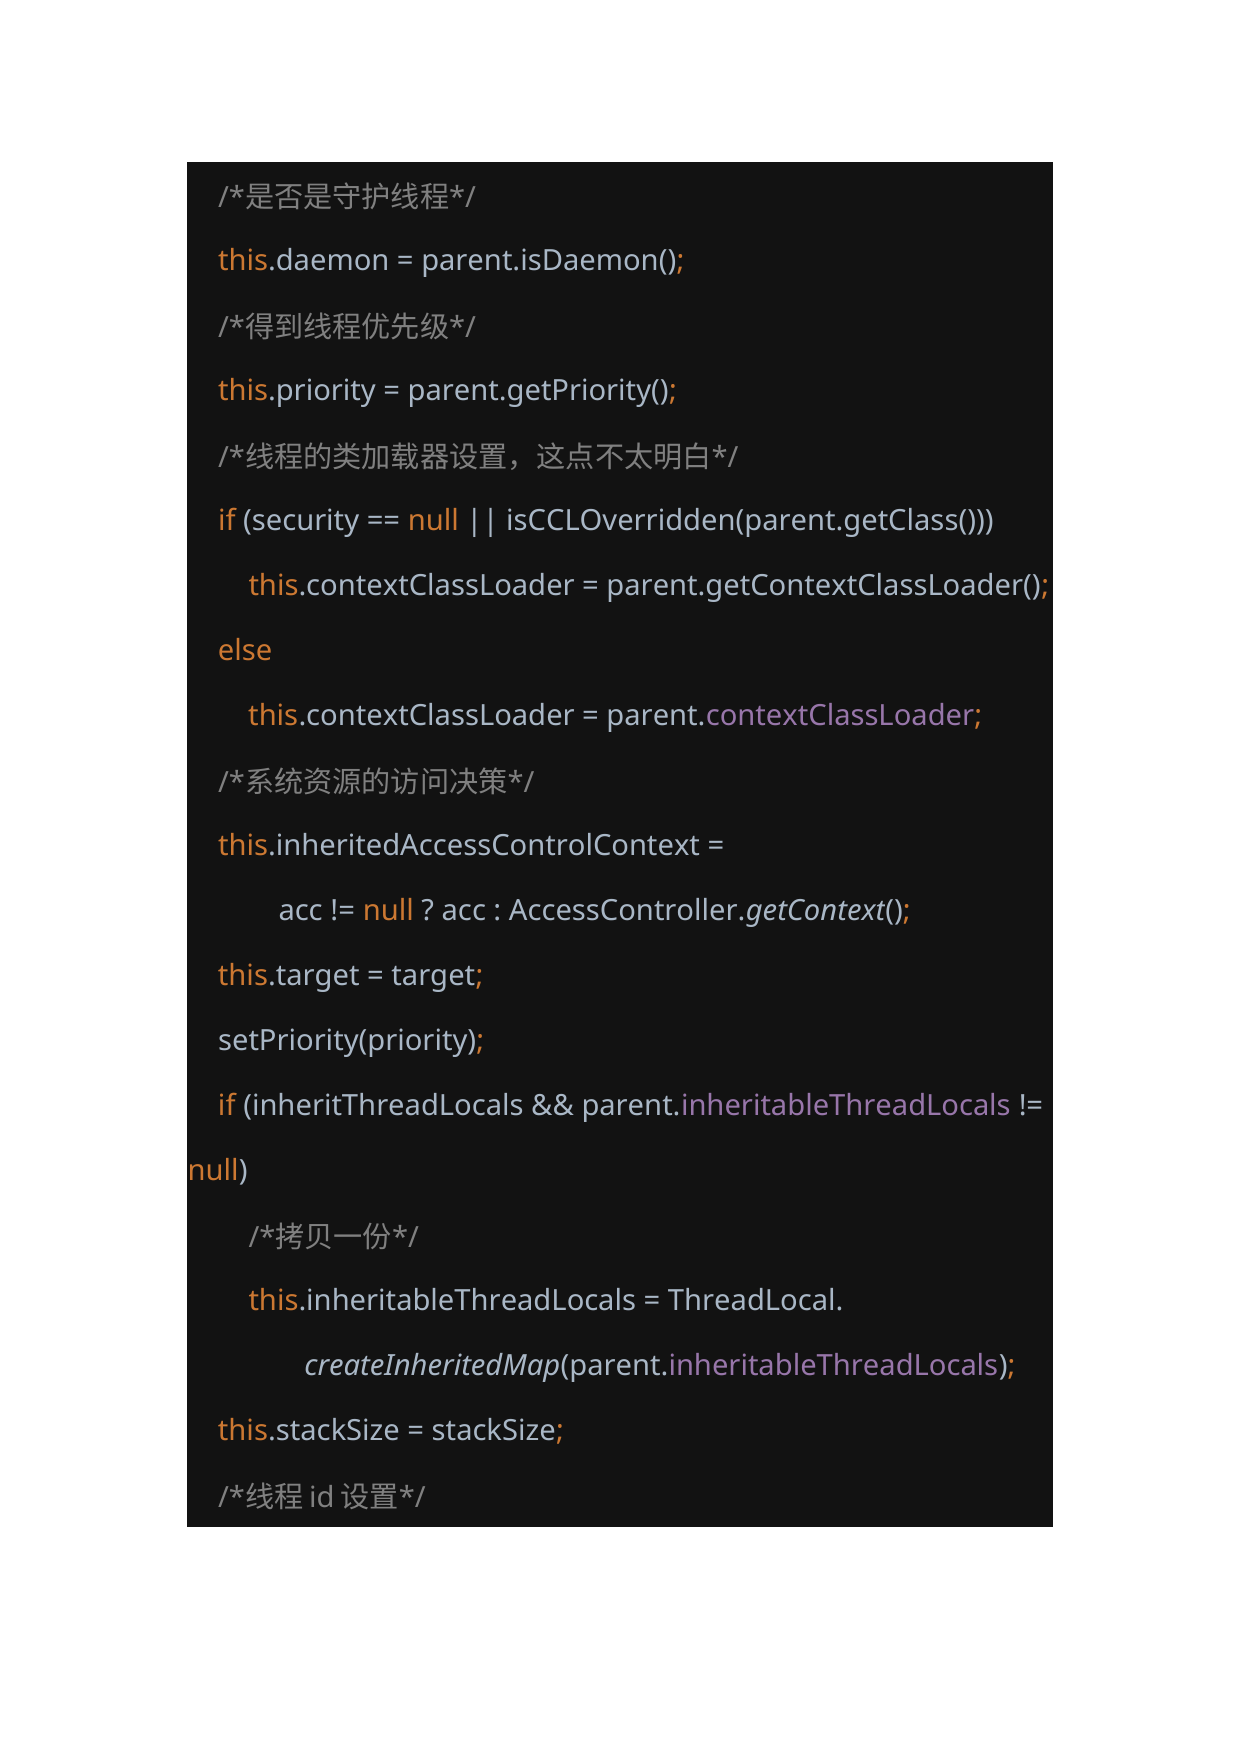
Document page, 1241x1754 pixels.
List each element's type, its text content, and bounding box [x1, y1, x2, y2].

text createInheritedMap(parent.inheritableThreadLocals); this.stackSize = stackSize; /*线程id设置*/ tid = nextThreadID(); } [187, 1332, 1053, 1527]
